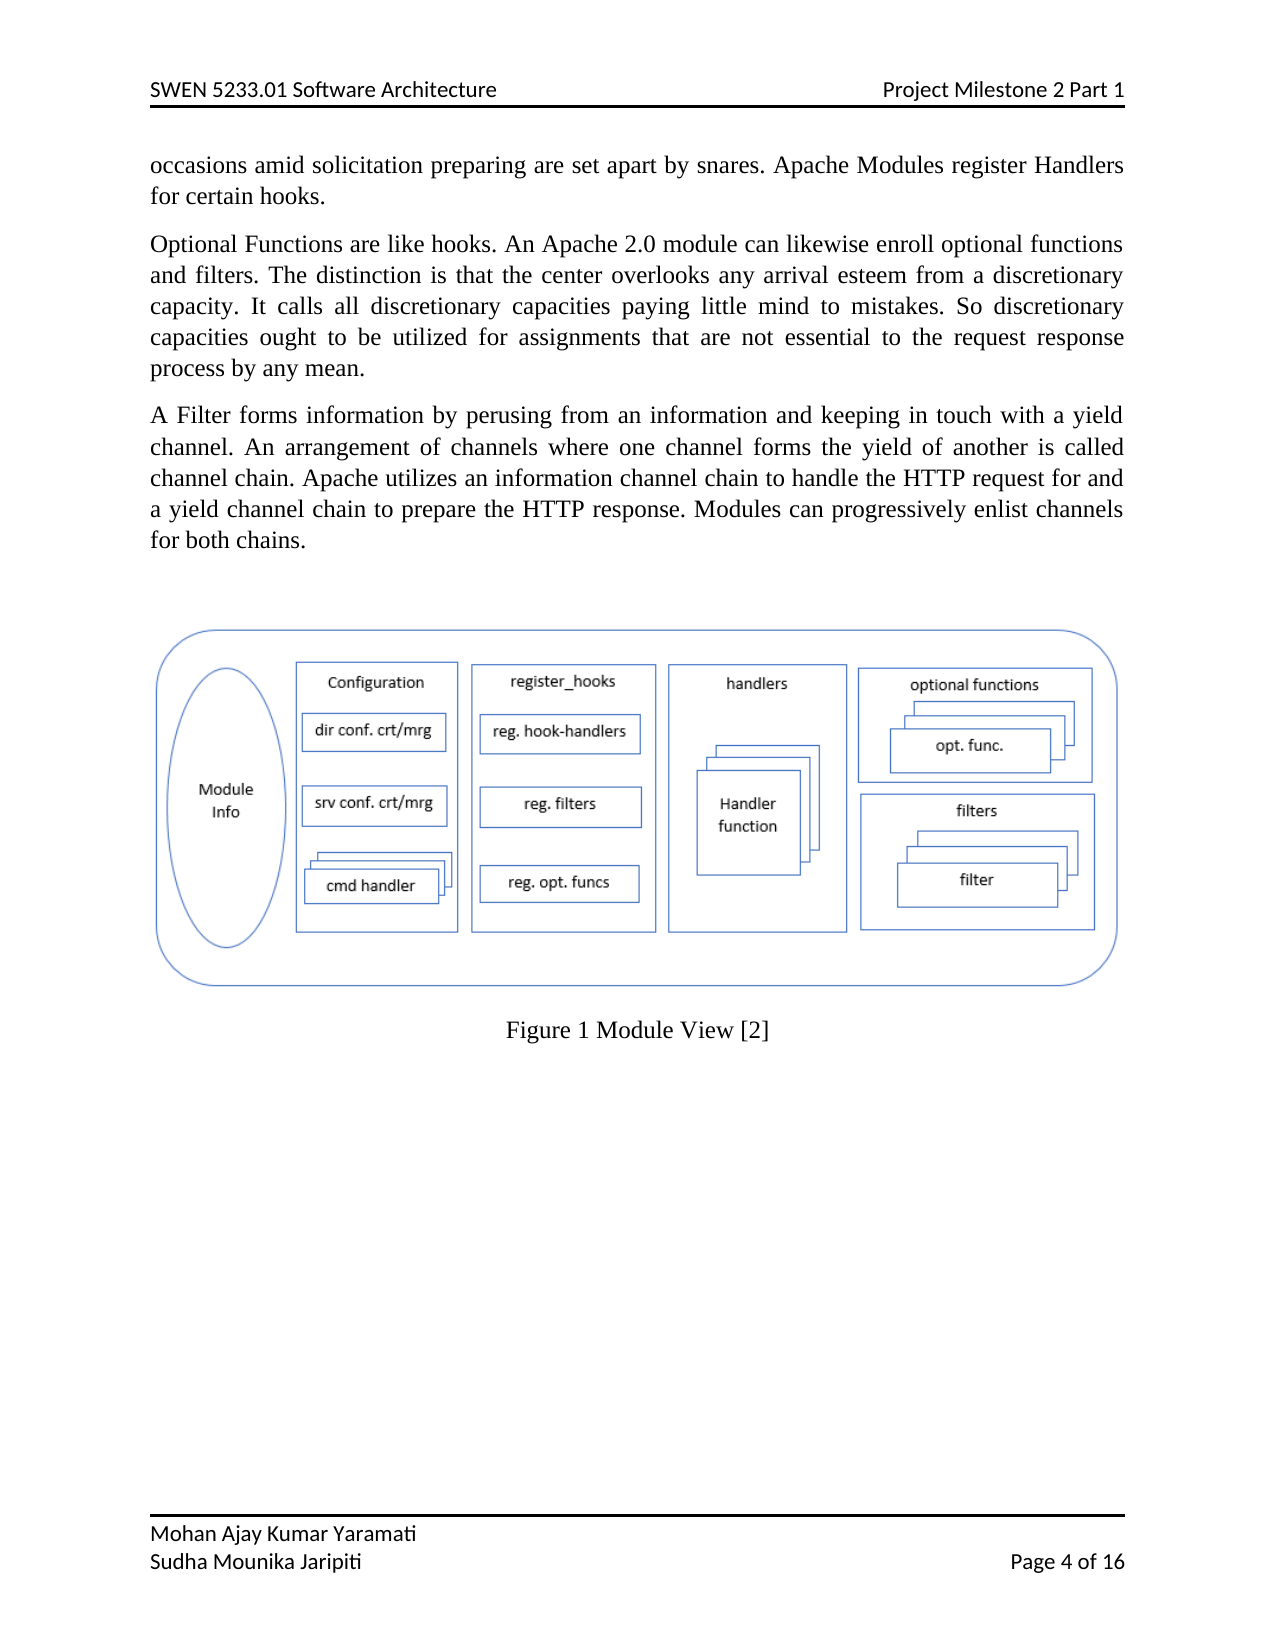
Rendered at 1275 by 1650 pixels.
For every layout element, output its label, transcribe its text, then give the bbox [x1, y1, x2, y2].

picture [150, 619, 1125, 997]
text Optional Functions are like hooks. An Apache 2.0 module can likewise enroll optional functions and filters. The distinction is that the center overlooks any arrival esteem from a discretionary capacity. It calls all discretionary capacities paying little mind to mistakes. So discretionary capacities ought to be utilized for assignments that are not essential to the request response process by any mean. [150, 229, 1125, 382]
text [150, 150, 1125, 210]
text Figure 1 Module View [2] [150, 1015, 1125, 1044]
text A Filter forms information by perusing from an information and keeping in touch with a yield channel. An arrangement of channels where one channel forms the yield of another is called channel chain. Apache utilizes an information channel chain to handle the HTTP request for and a yield channel chain to prepare the HTTP response. Modules can progressively enlist channels for both chains. [150, 401, 1125, 553]
